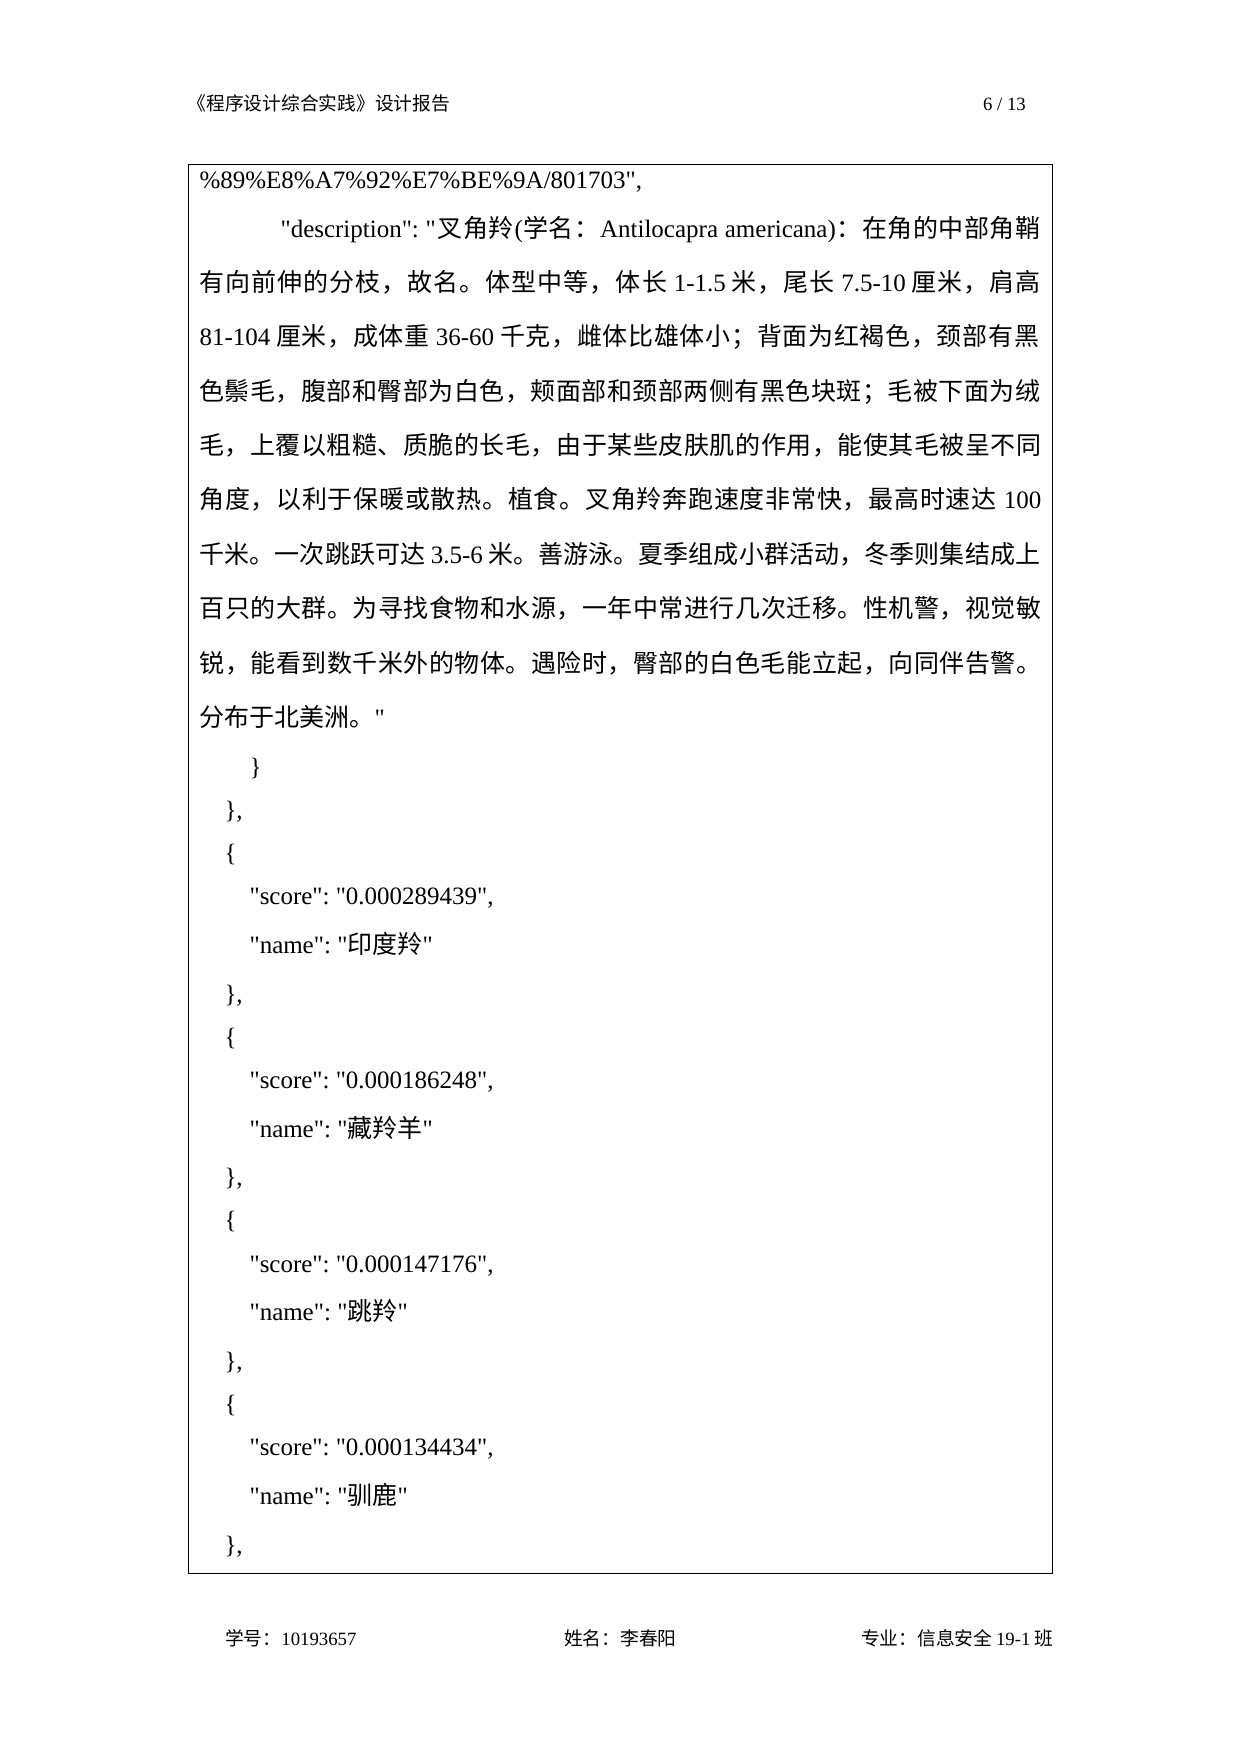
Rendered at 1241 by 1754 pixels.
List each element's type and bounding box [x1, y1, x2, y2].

table_header [189, 165, 1052, 1573]
